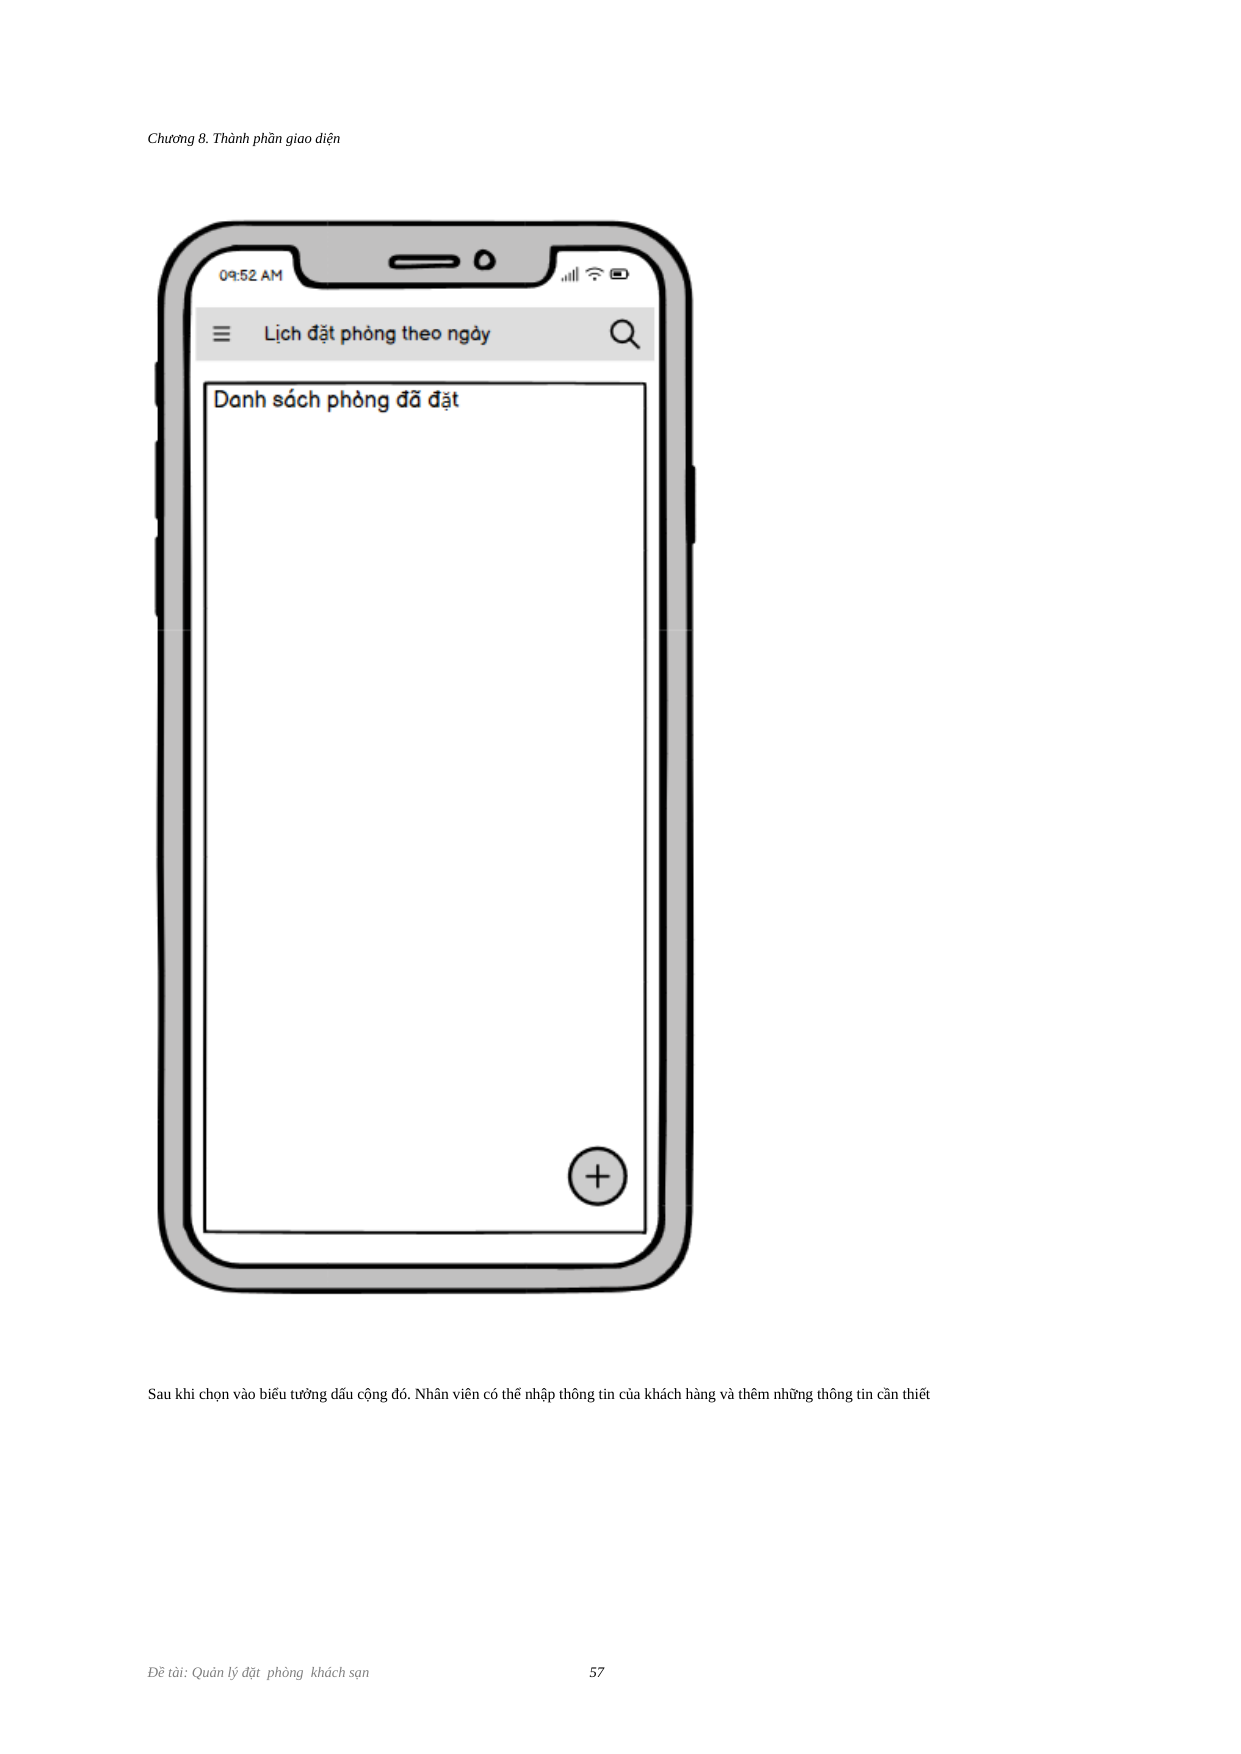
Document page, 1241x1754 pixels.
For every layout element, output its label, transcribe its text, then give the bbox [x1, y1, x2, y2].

text Sau khi chọn vào biểu tưởng dấu cộng đó. Nhân viên có thể nhập thông tin của khách hàng và thêm những thông tin cần thiết [148, 1371, 1092, 1402]
picture [147, 206, 711, 1302]
